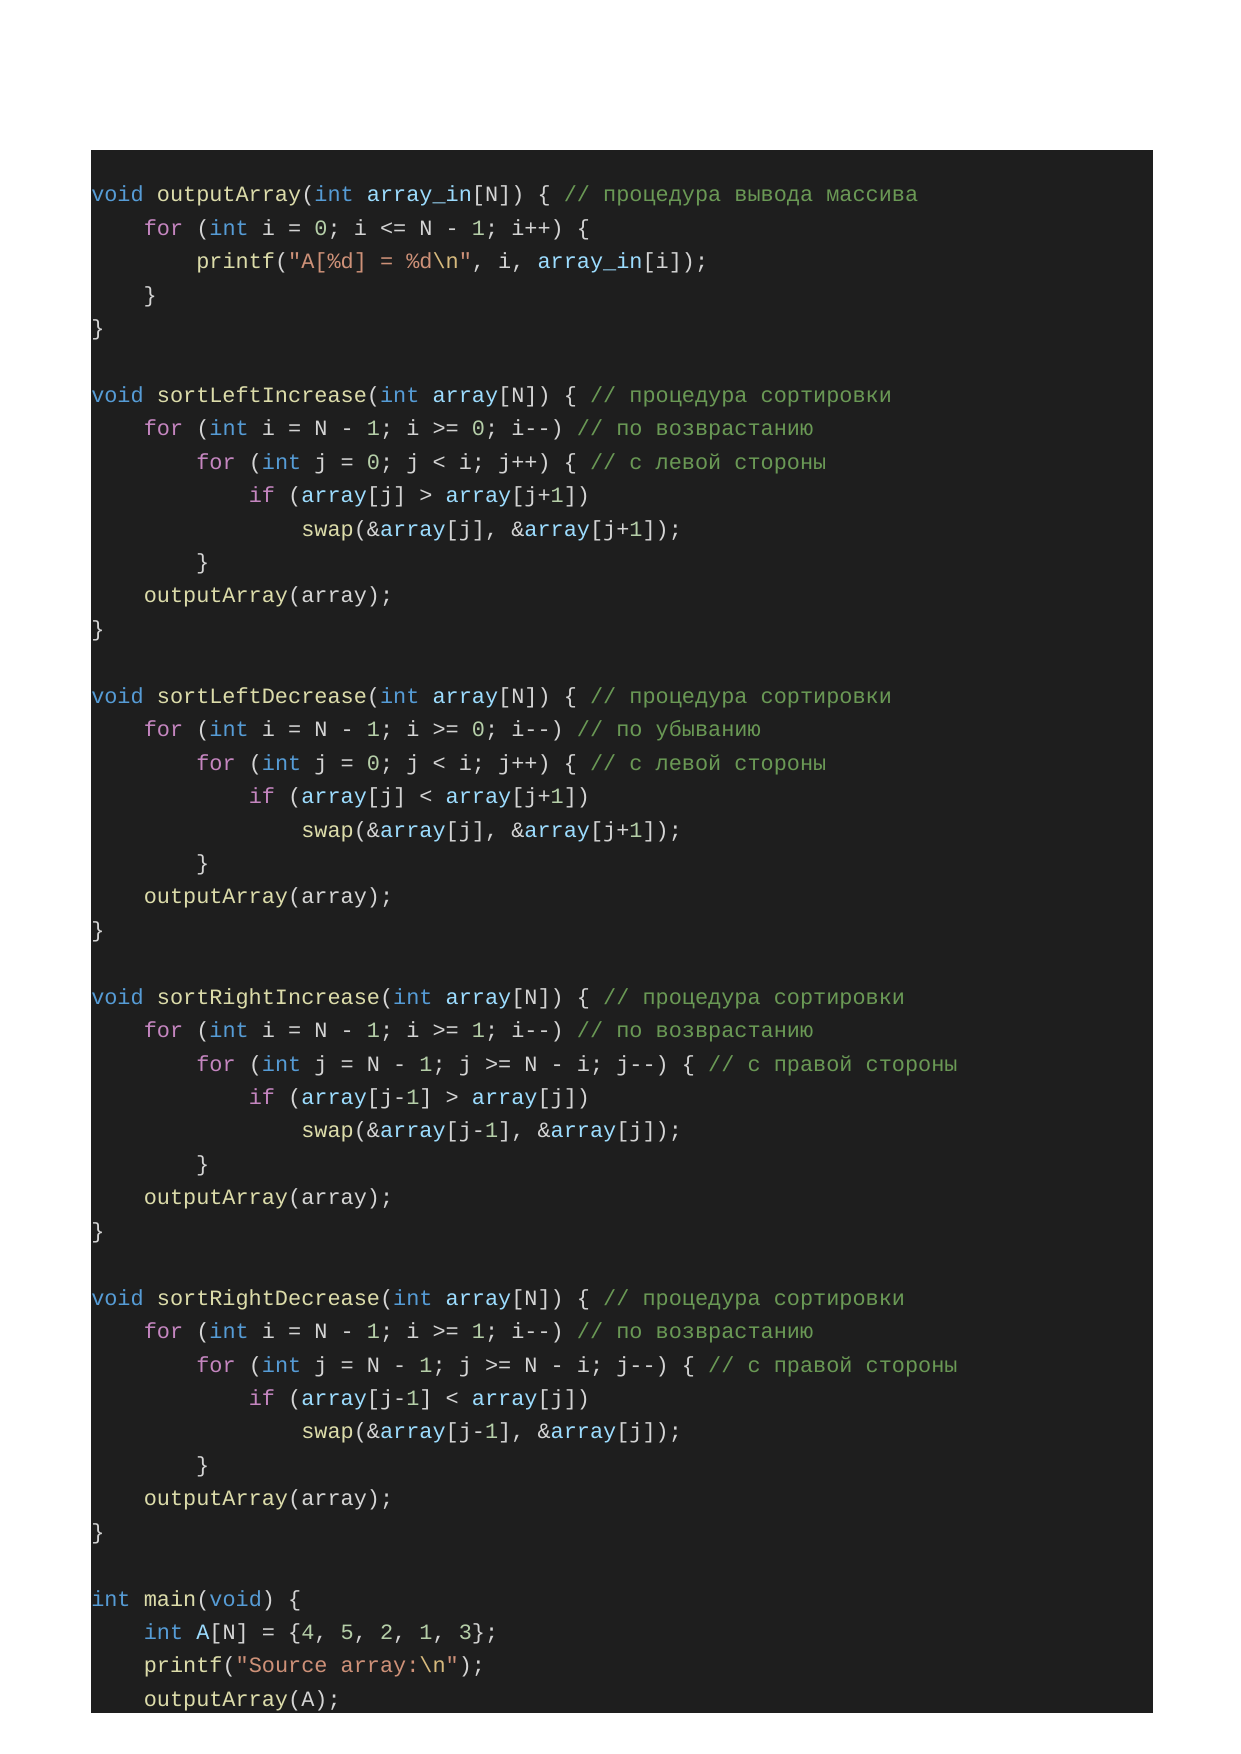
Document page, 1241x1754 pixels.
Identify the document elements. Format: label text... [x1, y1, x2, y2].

text } [91, 284, 1153, 308]
text for (int j = 0; j < i; j++) { // с левой стороны [91, 451, 1153, 476]
text swap(&array[j], &array[j+1]); [91, 819, 1153, 843]
text void outputArray(int array_in[N]) { // процедура вывода массива [91, 183, 1153, 208]
text outputArray(array); [91, 1487, 1153, 1512]
text void sortLeftIncrease(int array[N]) { // процедура сортировки [91, 384, 1153, 409]
text outputArray(A); [91, 1688, 1153, 1713]
text if (array[j-1] < array[j]) [91, 1387, 1153, 1412]
text printf("Source array:\n"); [91, 1655, 1153, 1679]
text outputArray(array); [91, 1187, 1153, 1211]
text } [91, 317, 1153, 342]
text } [91, 618, 1153, 643]
text if (array[j-1] > array[j]) [91, 1086, 1153, 1111]
text swap(&array[j], &array[j+1]); [91, 518, 1153, 543]
text for (int i = N - 1; i >= 0; i--) // по возврастанию [91, 417, 1153, 442]
text for (int j = N - 1; j >= N - i; j--) { // с правой стороны [91, 1053, 1153, 1078]
text } [91, 1220, 1153, 1245]
text for (int i = 0; i <= N - 1; i++) { [91, 217, 1153, 242]
text void sortLeftDecrease(int array[N]) { // процедура сортировки [91, 685, 1153, 710]
text for (int i = N - 1; i >= 0; i--) // по убыванию [91, 718, 1153, 743]
text } [91, 919, 1153, 944]
text if (array[j] > array[j+1]) [91, 484, 1153, 509]
text } [91, 852, 1153, 877]
text void sortRightIncrease(int array[N]) { // процедура сортировки [91, 986, 1153, 1011]
text int A[N] = {4, 5, 2, 1, 3}; [91, 1621, 1153, 1646]
text void sortRightDecrease(int array[N]) { // процедура сортировки [91, 1287, 1153, 1312]
text for (int j = 0; j < i; j++) { // с левой стороны [91, 752, 1153, 777]
text } [91, 1454, 1153, 1479]
text } [91, 1521, 1153, 1546]
text for (int i = N - 1; i >= 1; i--) // по возврастанию [91, 1019, 1153, 1044]
text } [91, 551, 1153, 576]
text outputArray(array); [91, 585, 1153, 609]
text for (int i = N - 1; i >= 1; i--) // по возврастанию [91, 1320, 1153, 1345]
text printf("A[%d] = %d\n", i, array_in[i]); [91, 250, 1153, 275]
text if (array[j] < array[j+1]) [91, 785, 1153, 810]
text int main(void) { [91, 1588, 1153, 1613]
text swap(&array[j-1], &array[j]); [91, 1421, 1153, 1445]
text for (int j = N - 1; j >= N - i; j--) { // с правой стороны [91, 1354, 1153, 1378]
text outputArray(array); [91, 886, 1153, 910]
text } [91, 1153, 1153, 1178]
text swap(&array[j-1], &array[j]); [91, 1120, 1153, 1144]
